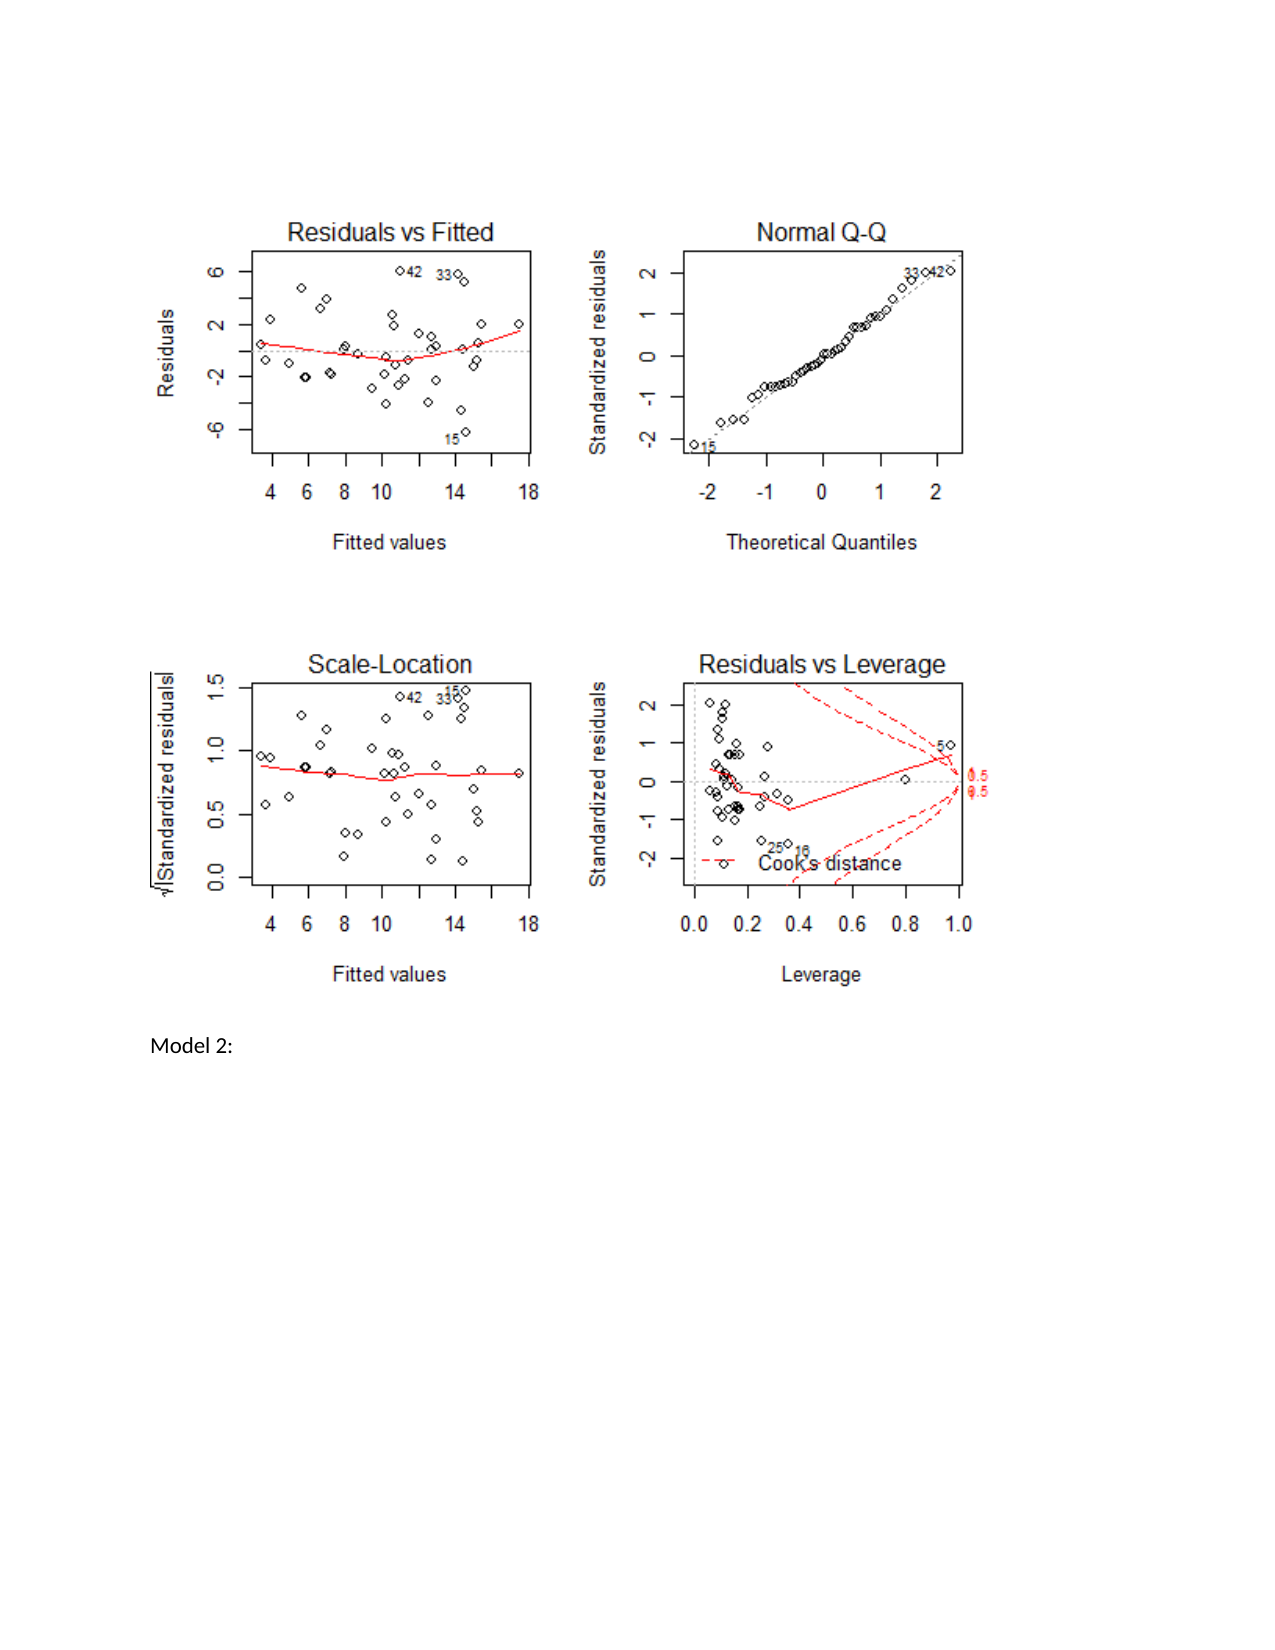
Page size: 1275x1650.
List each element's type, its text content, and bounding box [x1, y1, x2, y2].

picture [150, 150, 1014, 1013]
text Model 2: [150, 1031, 1125, 1059]
